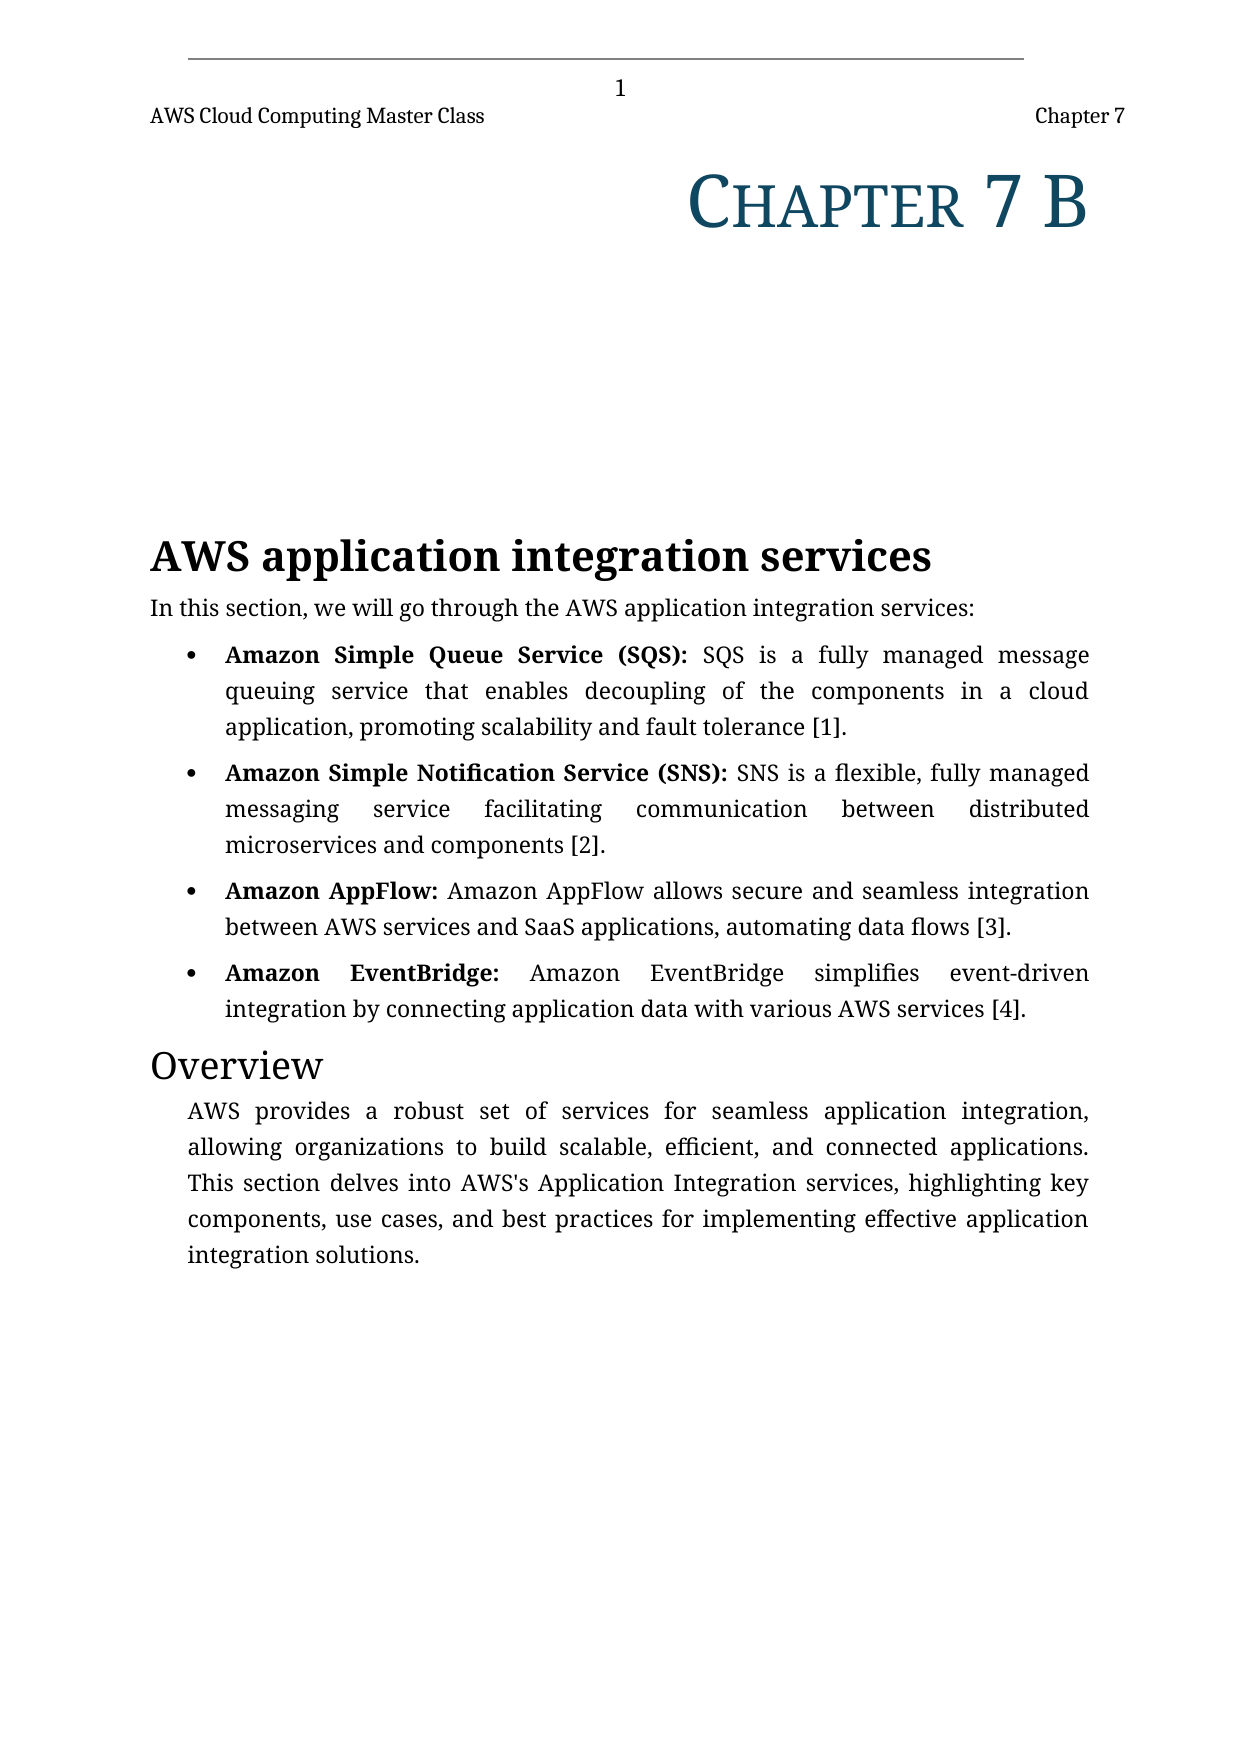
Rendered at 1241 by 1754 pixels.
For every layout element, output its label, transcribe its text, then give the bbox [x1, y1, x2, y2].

text Overview [150, 1040, 1090, 1091]
subtitle AWS application integration services [150, 527, 1090, 584]
list Amazon AppFlow: Amazon AppFlow allows secure and seamless integration between AWS services and SaaS applications, automating data flows. [187, 875, 1090, 942]
title Chapter 7 B [150, 150, 1090, 249]
list Amazon EventBridge: Amazon EventBridge simplifies event-driven integration by connecting application data with various AWS services. [187, 957, 1090, 1024]
text AWS provides a robust set of services for seamless application integration, allowing organizations to build scalable, efficient, and connected applications. This section delves into AWS's Application Integration services, highlighting key components, use cases, and best practices for implementing effective application integration solutions. [187, 1095, 1090, 1270]
text In this section, we will go through the AWS application integration services: [150, 592, 1090, 623]
list Amazon Simple Queue Service (SQS): SQS is a fully managed message queuing service that enables decoupling of the components in a cloud application, promoting scalability and fault tolerance. [187, 639, 1090, 742]
list Amazon Simple Notification Service (SNS): SNS is a flexible, fully managed messaging service facilitating communication between distributed microservices and components. [187, 757, 1090, 860]
